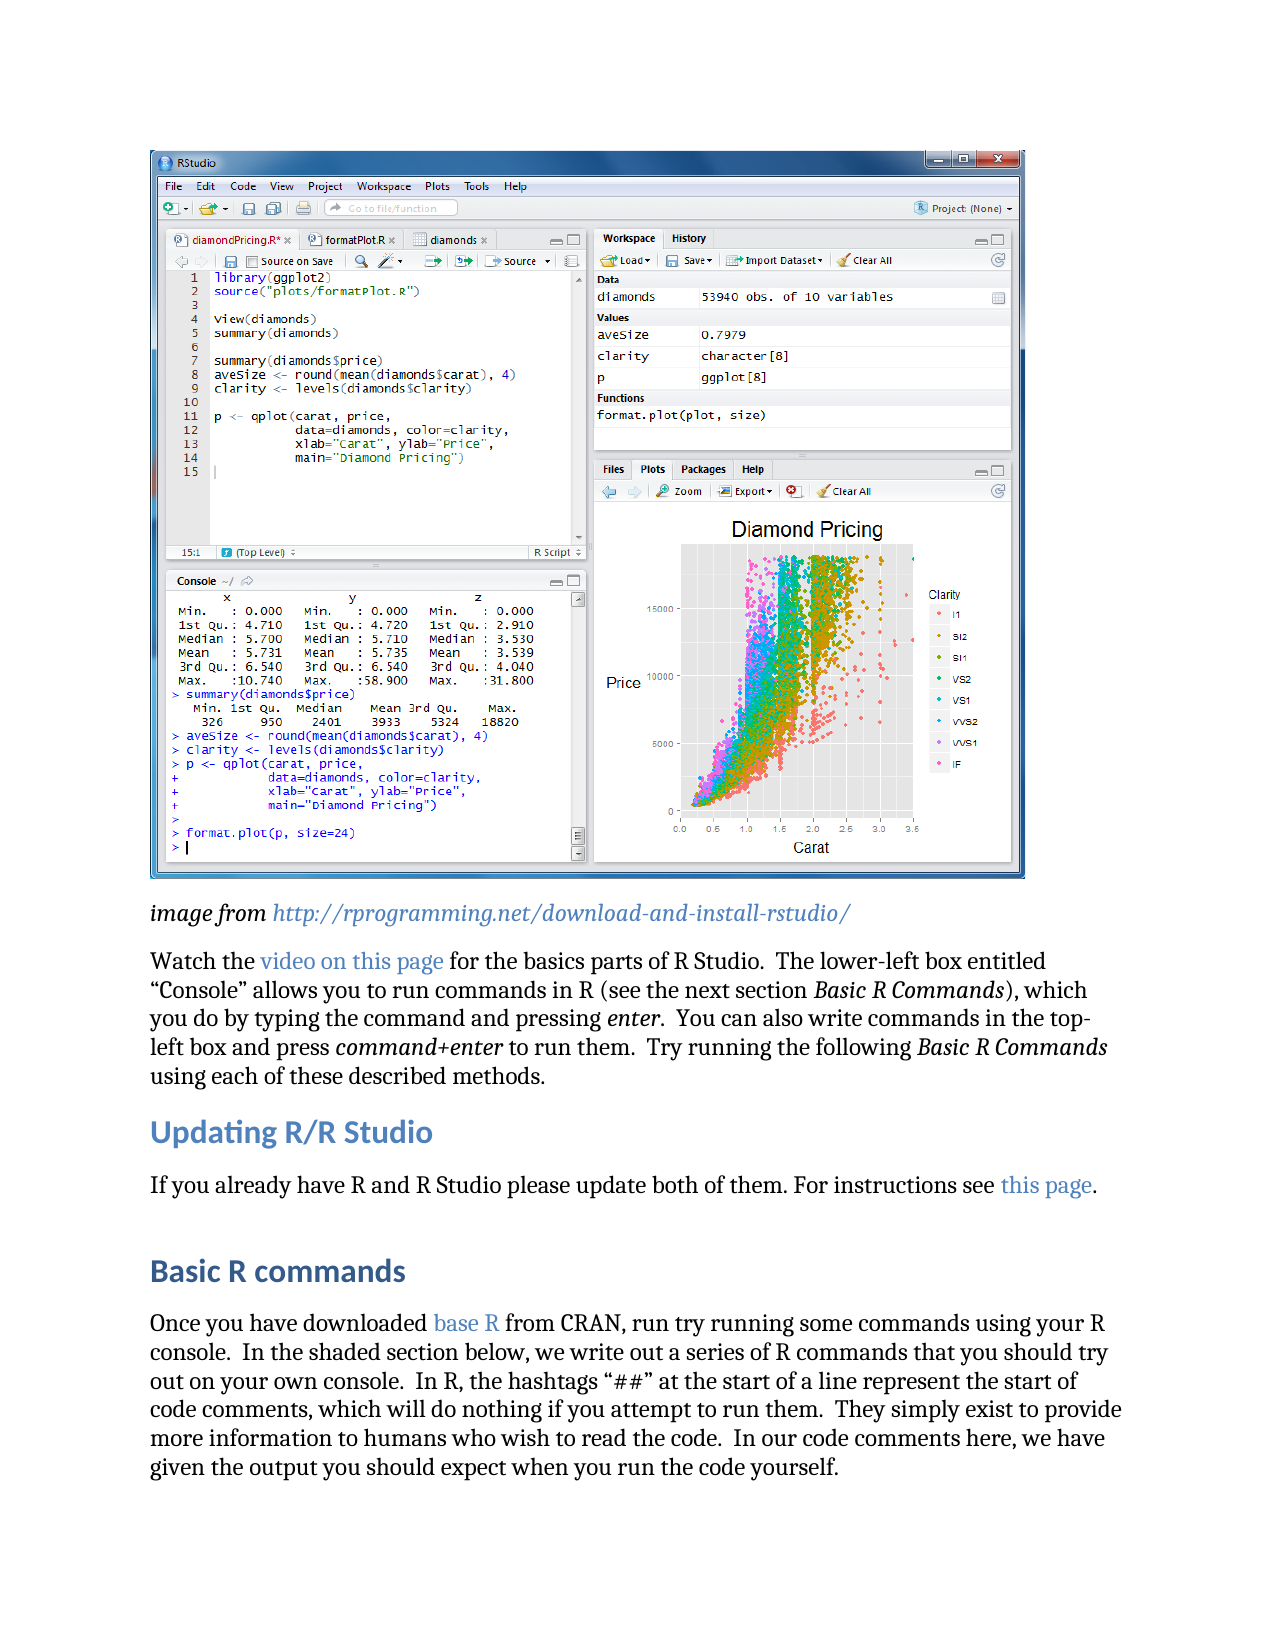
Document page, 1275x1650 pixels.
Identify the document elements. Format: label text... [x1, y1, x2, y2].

text Once you have downloaded base R from CRAN, run try running some commands using your R console. In the shaded section below, we write out a series of R commands that you should try out on your own console. In R, the hashtags “##” at the start of a line represent the start of code comments, which will do nothing if you attempt to run them. They simply exist to provide more information to humans who wish to read the code. In our code comments here, we have given the output you should expect when you run the code yourself. [150, 1309, 1125, 1482]
picture [150, 150, 1025, 879]
text If you already have R and R Studio please update both of them. For instructions see this page. [150, 1171, 1125, 1199]
subtitle Updating R/R Studio [150, 1111, 1125, 1152]
text Watch the video on this page for the basics parts of R Studio. The lower-left box entitled “Console” allows you to run commands in R (see the next section Basic R Commands), which you do by typing the command and pressing enter. You can also write commands in the top-left box and press command+enter to run them. Try running the following Basic R Commands using each of these described methods. [150, 947, 1125, 1091]
subtitle Basic R commands [150, 1249, 1125, 1290]
text image from http://rprogramming.net/download-and-install-rstudio/ [150, 899, 1125, 928]
